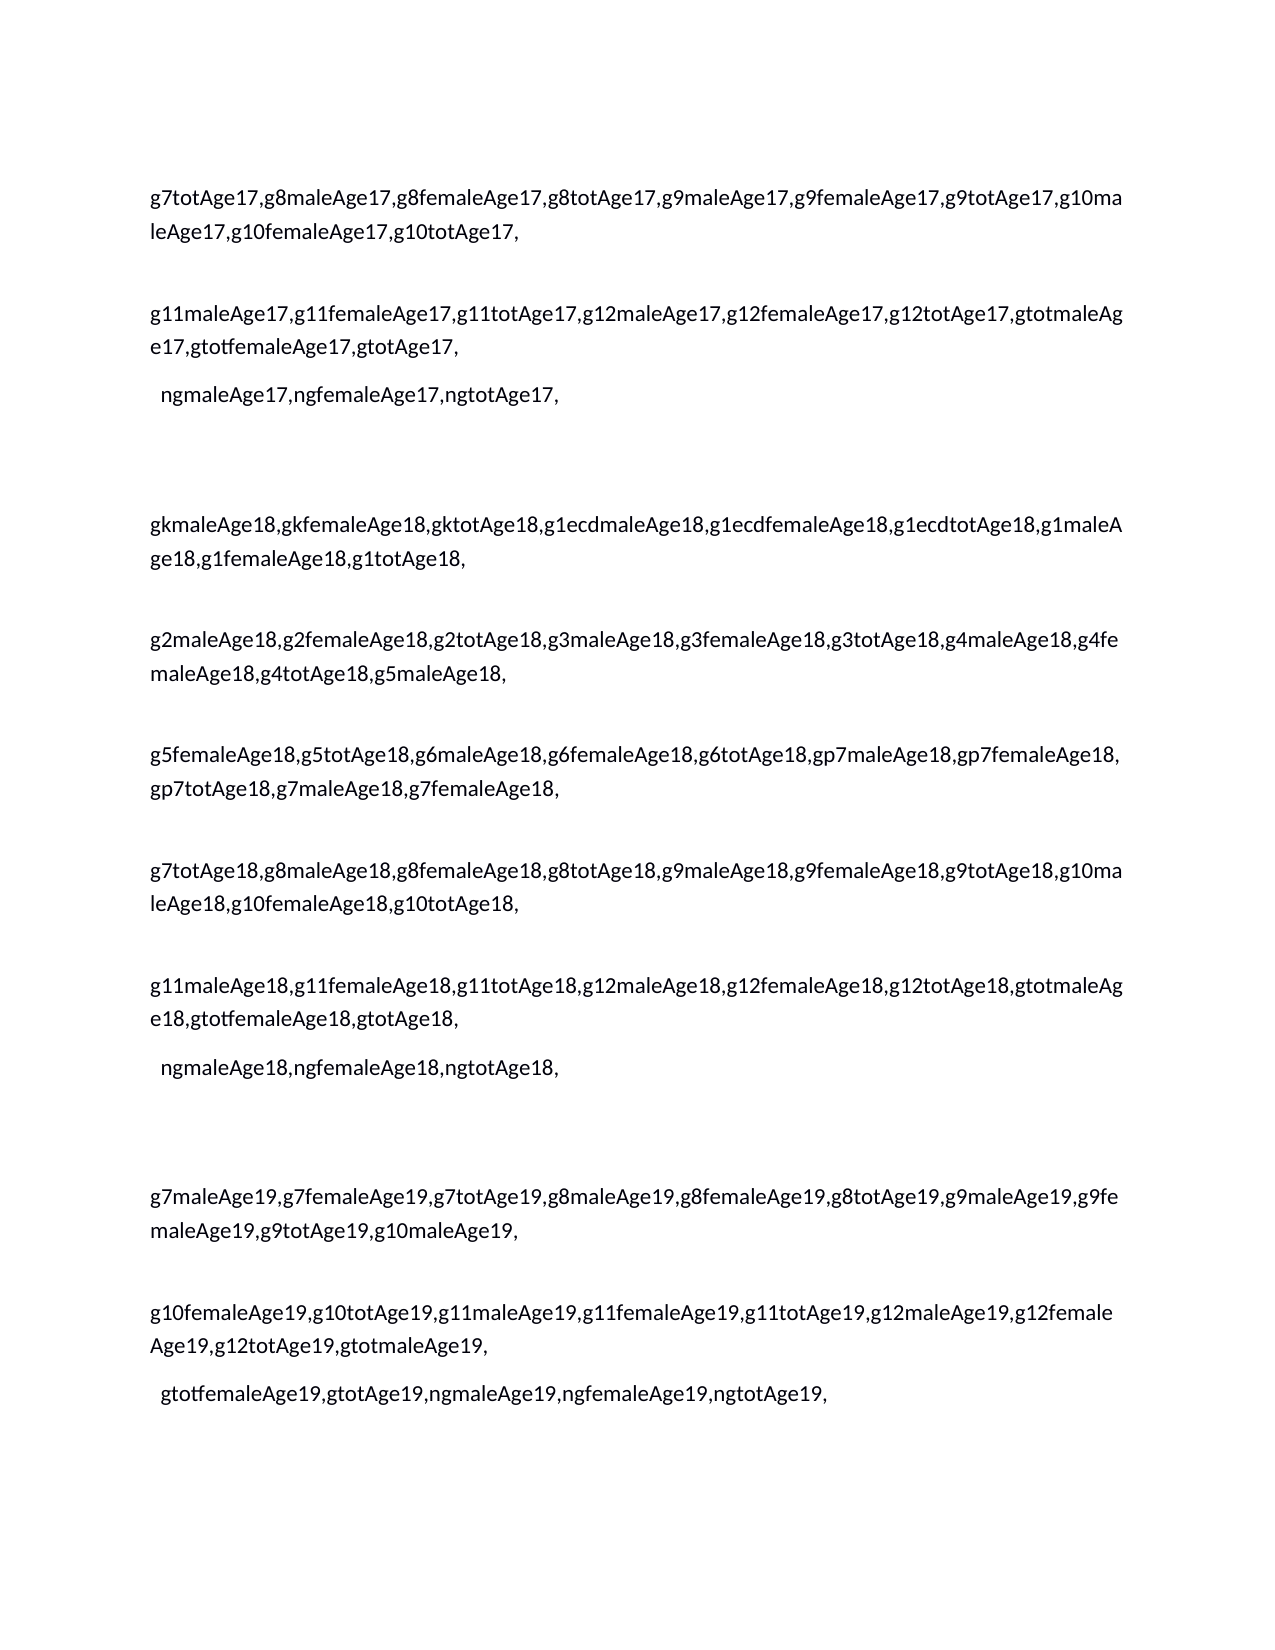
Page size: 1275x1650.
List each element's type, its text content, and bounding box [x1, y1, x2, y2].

text gtotfemaleAge19,gtotAge19,ngmaleAge19,ngfemaleAge19,ngtotAge19, [150, 1379, 1125, 1407]
text ngmaleAge18,ngfemaleAge18,ngtotAge18, [150, 1053, 1125, 1081]
text g7totAge18,g8maleAge18,g8femaleAge18,g8totAge18,g9maleAge18,g9femaleAge18,g9totAge18,g10maleAge18,g10femaleAge18,g10totAge18, [150, 822, 1125, 917]
text g11maleAge18,g11femaleAge18,g11totAge18,g12maleAge18,g12femaleAge18,g12totAge18,gtotmaleAge18,gtotfemaleAge18,gtotAge18, [150, 937, 1125, 1033]
text g7maleAge19,g7femaleAge19,g7totAge19,g8maleAge19,g8femaleAge19,g8totAge19,g9maleAge19,g9femaleAge19,g9totAge19,g10maleAge19, [150, 1149, 1125, 1244]
text gkmaleAge18,gkfemaleAge18,gktotAge18,g1ecdmaleAge18,g1ecdfemaleAge18,g1ecdtotAge18,g1maleAge18,g1femaleAge18,g1totAge18, [150, 477, 1125, 572]
text ngmaleAge17,ngfemaleAge17,ngtotAge17, [150, 380, 1125, 408]
text g2maleAge18,g2femaleAge18,g2totAge18,g3maleAge18,g3femaleAge18,g3totAge18,g4maleAge18,g4femaleAge18,g4totAge18,g5maleAge18, [150, 592, 1125, 687]
text g10femaleAge19,g10totAge19,g11maleAge19,g11femaleAge19,g11totAge19,g12maleAge19,g12femaleAge19,g12totAge19,gtotmaleAge19, [150, 1264, 1125, 1359]
text g11maleAge17,g11femaleAge17,g11totAge17,g12maleAge17,g12femaleAge17,g12totAge17,gtotmaleAge17,gtotfemaleAge17,gtotAge17, [150, 265, 1125, 360]
text g7totAge17,g8maleAge17,g8femaleAge17,g8totAge17,g9maleAge17,g9femaleAge17,g9totAge17,g10maleAge17,g10femaleAge17,g10totAge17, [150, 150, 1125, 245]
text g5femaleAge18,g5totAge18,g6maleAge18,g6femaleAge18,g6totAge18,gp7maleAge18,gp7femaleAge18,gp7totAge18,g7maleAge18,g7femaleAge18, [150, 707, 1125, 802]
